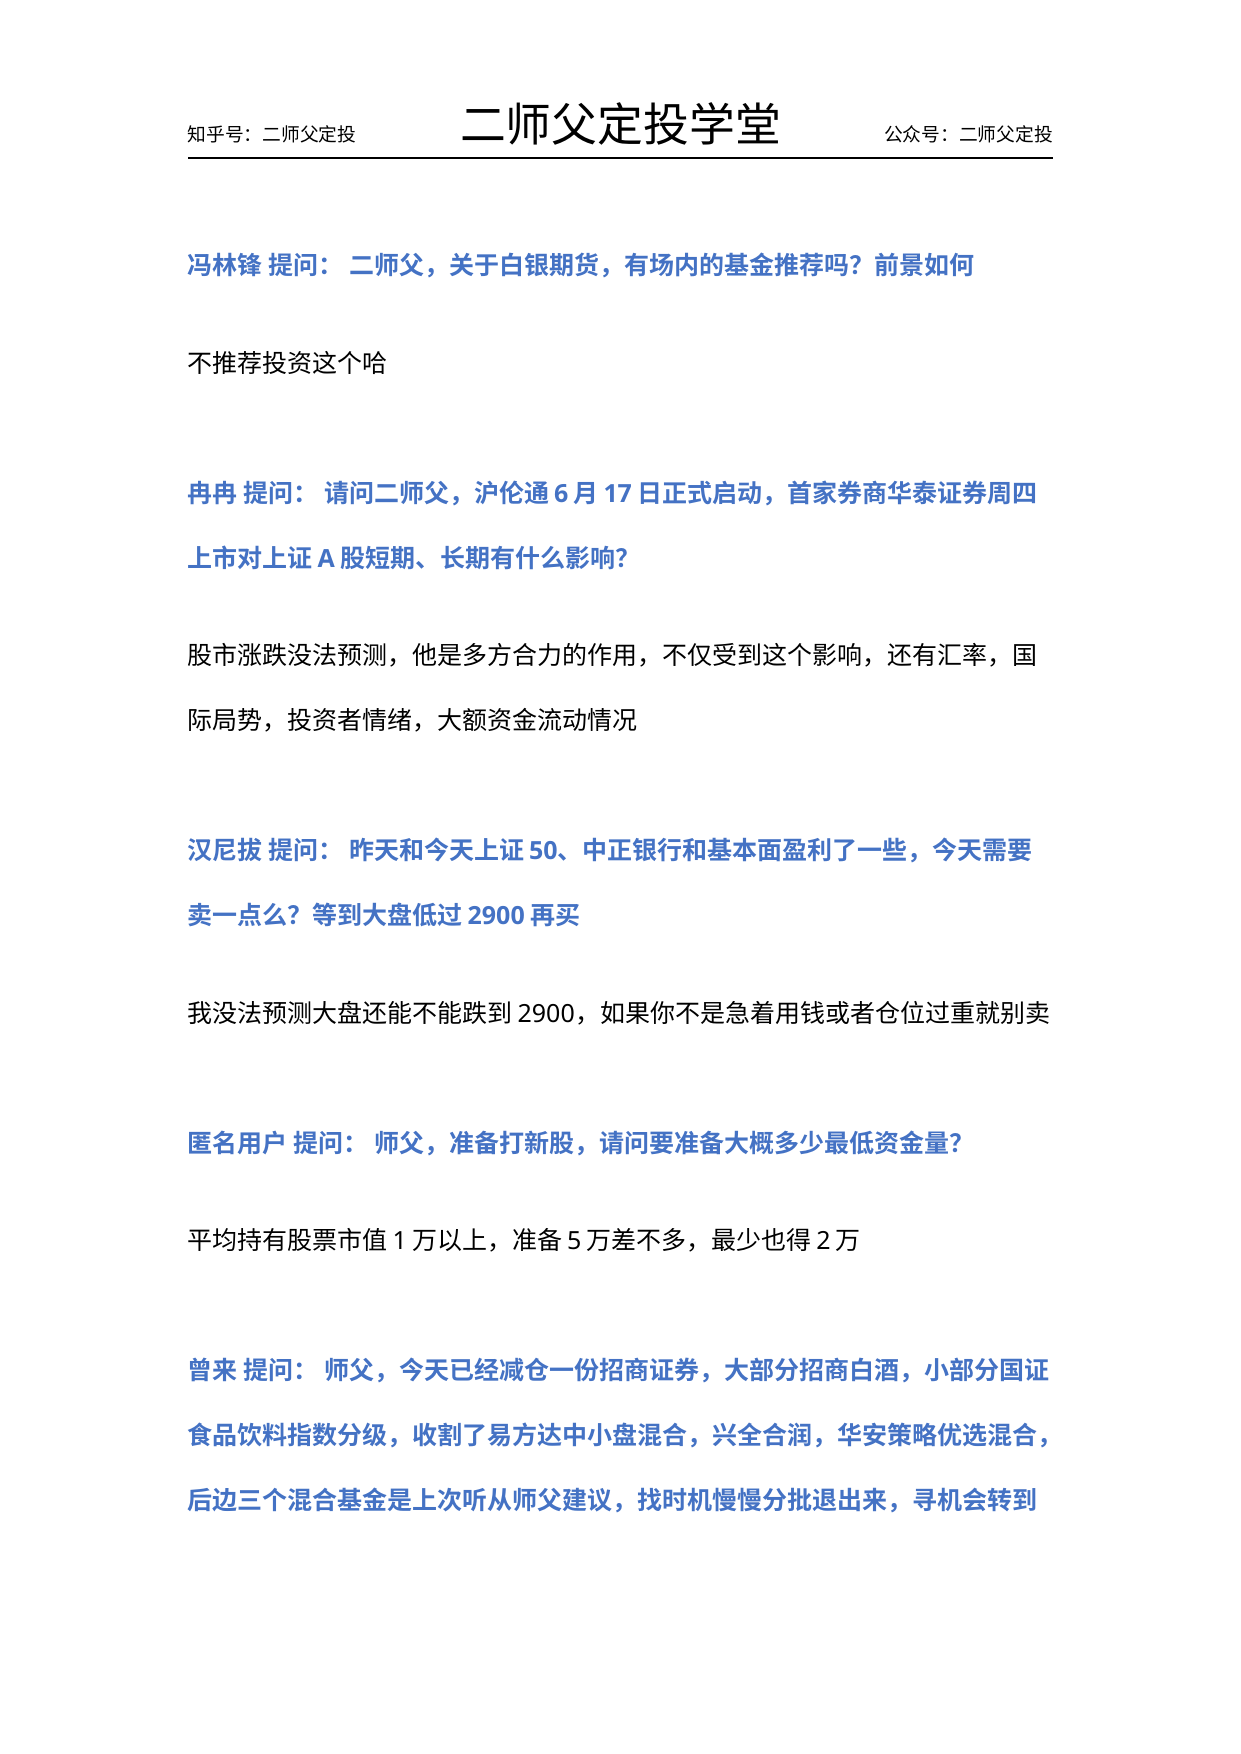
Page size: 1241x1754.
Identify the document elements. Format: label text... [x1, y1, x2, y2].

text 冯林锋 提问： 二师父，关于白银期货，有场内的基金推荐吗？前景如何 [187, 231, 1053, 296]
text 平均持有股票市值1万以上，准备5万差不多，最少也得2万 [187, 1206, 1053, 1271]
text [187, 1336, 1053, 1531]
text 股市涨跌没法预测，他是多方合力的作用，不仅受到这个影响，还有汇率，国际局势，投资者情绪，大额资金流动情况 [187, 621, 1053, 751]
text 汉尼拔 提问： 昨天和今天上证50、中正银行和基本面盈利了一些，今天需要卖一点么？等到大盘低过2900再买 [187, 816, 1053, 946]
text 冉冉 提问： 请问二师父，沪伦通6月17日正式启动，首家券商华泰证券周四上市对上证A股短期、长期有什么影响？ [187, 459, 1053, 589]
text 匿名用户 提问： 师父，准备打新股，请问要准备大概多少最低资金量？ [187, 1109, 1053, 1174]
text 我没法预测大盘还能不能跌到2900，如果你不是急着用钱或者仓位过重就别卖 [187, 979, 1053, 1044]
text 不推荐投资这个哈 [187, 329, 1053, 394]
